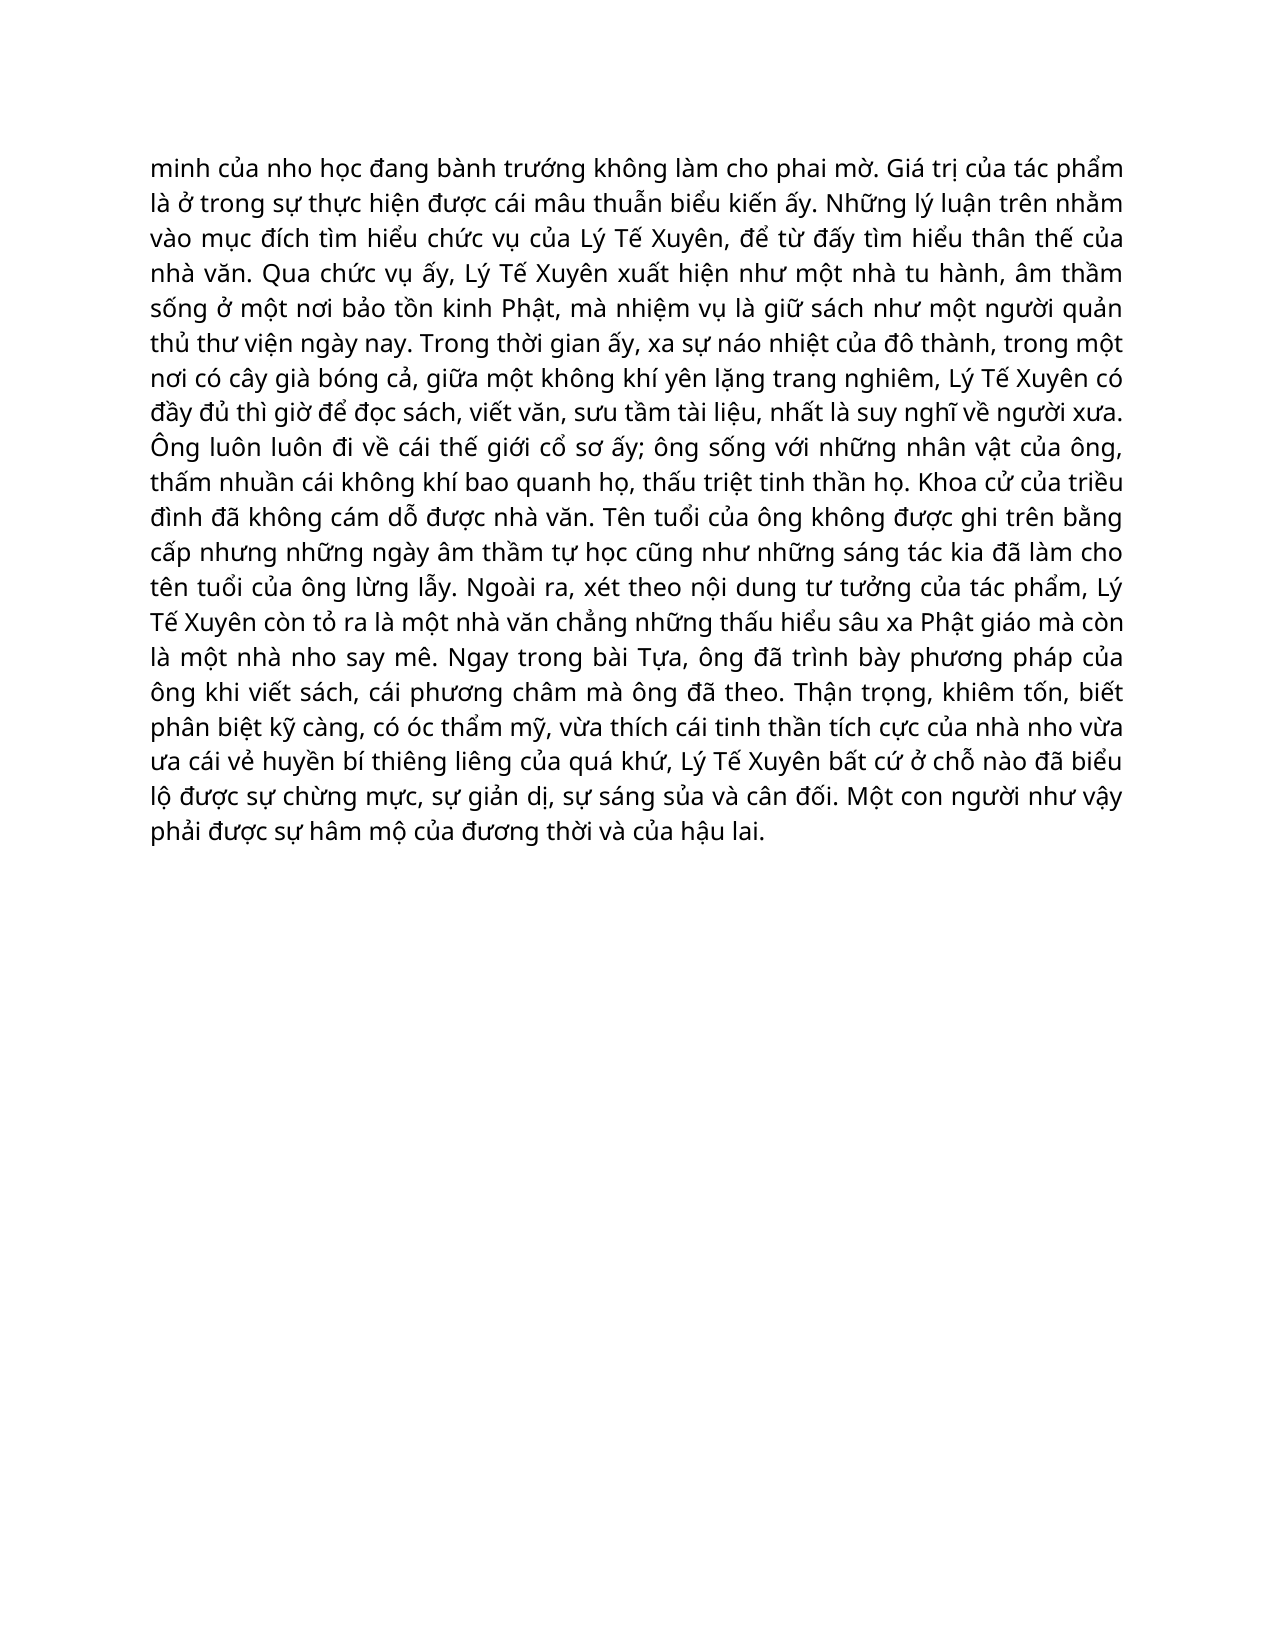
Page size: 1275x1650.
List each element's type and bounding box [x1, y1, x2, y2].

text [150, 150, 1125, 848]
